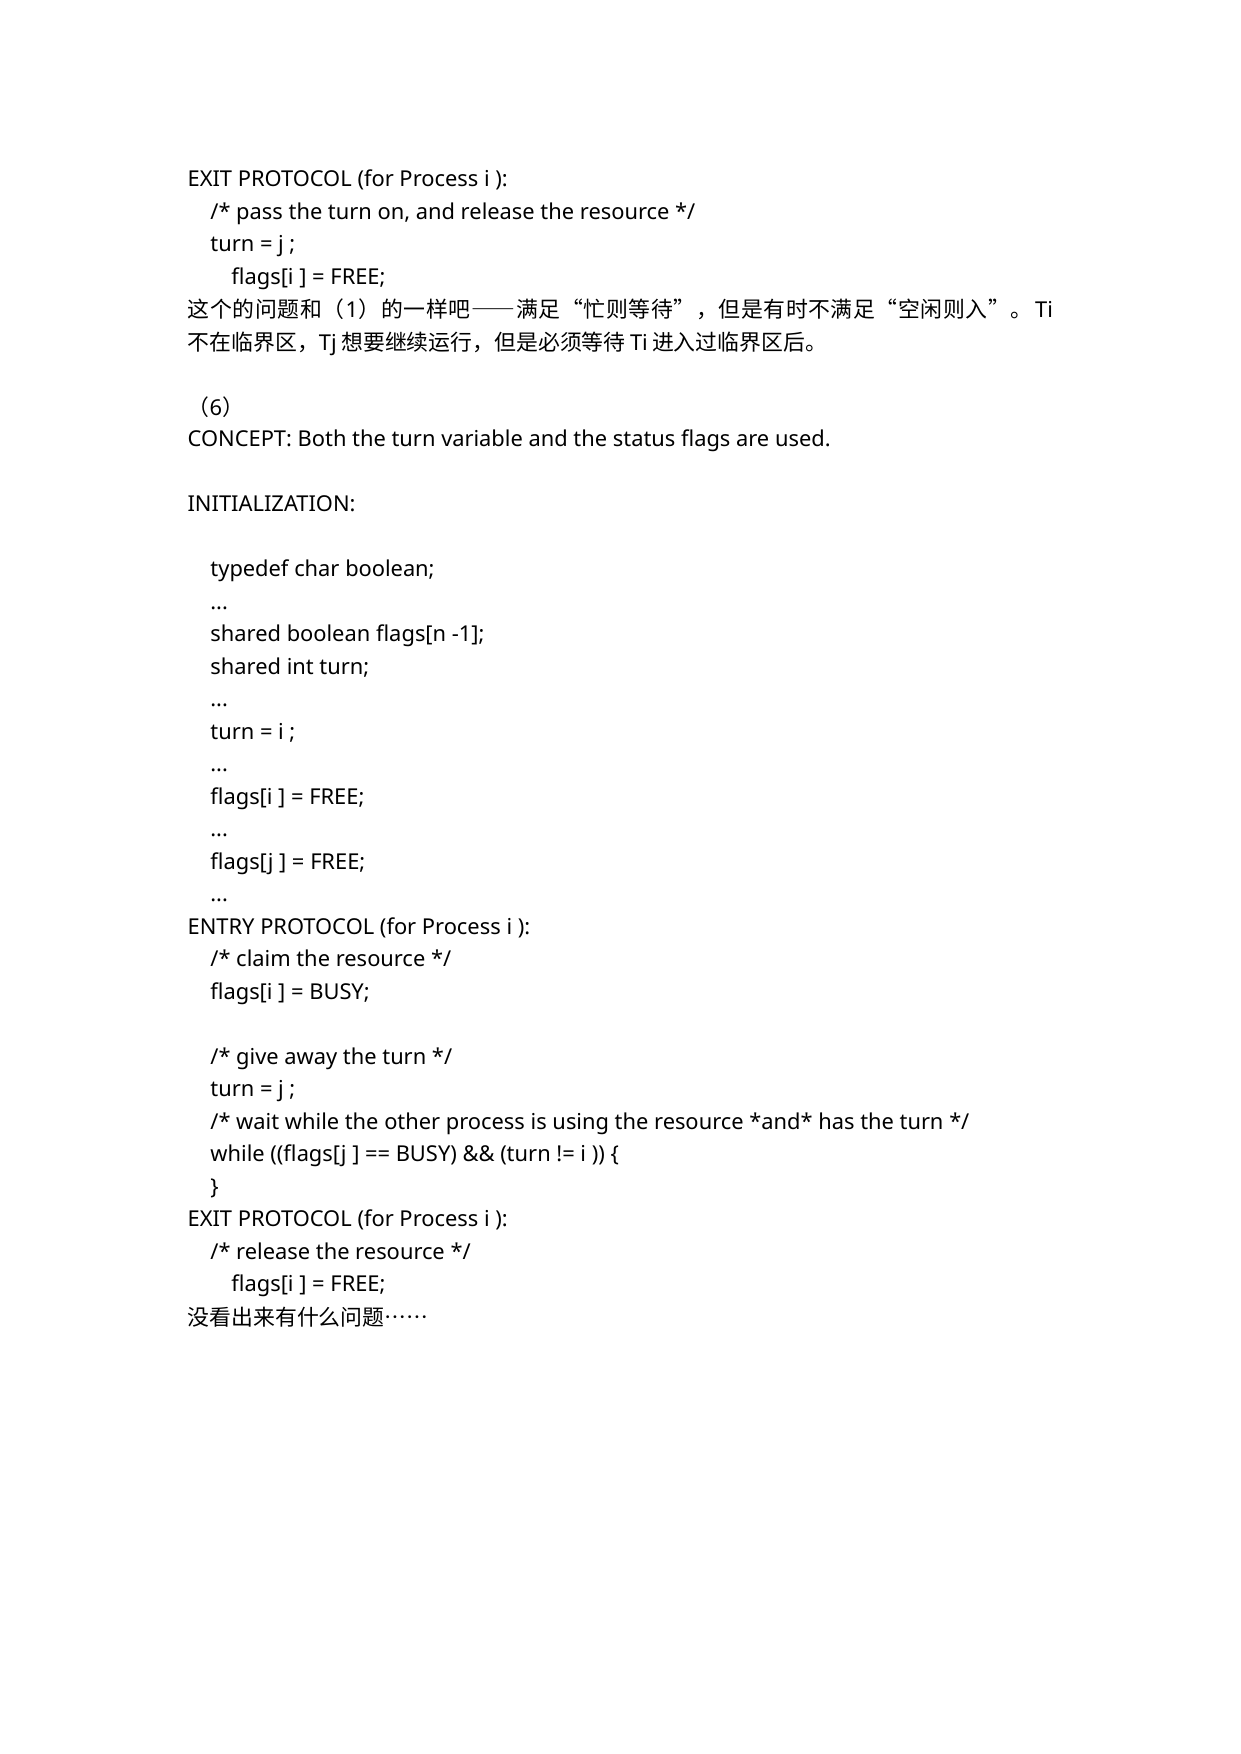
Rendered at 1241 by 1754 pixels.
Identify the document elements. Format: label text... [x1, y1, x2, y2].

text while ((flags[j ] == BUSY) && (turn != i )) { [187, 1137, 1053, 1169]
text 没看出来有什么问题…… [187, 1299, 1053, 1332]
text EXIT PROTOCOL (for Process i ): [187, 162, 1053, 194]
text shared int turn; [187, 649, 1053, 682]
text INITIALIZATION: [187, 487, 1053, 519]
text ... [187, 747, 1053, 779]
text shared boolean flags[n -1]; [187, 617, 1053, 649]
text /* wait while the other process is using the resource *and* has the turn */ [187, 1104, 1053, 1137]
text turn = j ; [187, 1072, 1053, 1104]
text ... [187, 877, 1053, 909]
text ENTRY PROTOCOL (for Process i ): [187, 909, 1053, 942]
text /* give away the turn */ [187, 1039, 1053, 1072]
text （6） [187, 389, 1053, 422]
text turn = i ; [187, 714, 1053, 747]
text EXIT PROTOCOL (for Process i ): [187, 1202, 1053, 1234]
text flags[i ] = FREE; [187, 779, 1053, 812]
text flags[i ] = BUSY; [187, 974, 1053, 1007]
text flags[i ] = FREE; [187, 1267, 1053, 1299]
text /* pass the turn on, and release the resource */ [187, 194, 1053, 227]
text 这个的问题和（1）的一样吧——满足“忙则等待”，但是有时不满足“空闲则入”。Ti不在临界区，Tj想要继续运行，但是必须等待Ti进入过临界区后。 [187, 292, 1053, 357]
text flags[j ] = FREE; [187, 844, 1053, 877]
text ... [187, 682, 1053, 714]
text CONCEPT: Both the turn variable and the status flags are used. [187, 422, 1053, 454]
text typedef char boolean; [187, 552, 1053, 584]
text /* release the resource */ [187, 1234, 1053, 1267]
text flags[i ] = FREE; [187, 259, 1053, 292]
text ... [187, 584, 1053, 617]
text turn = j ; [187, 227, 1053, 259]
text ... [187, 812, 1053, 844]
text } [187, 1169, 1053, 1202]
text /* claim the resource */ [187, 942, 1053, 974]
